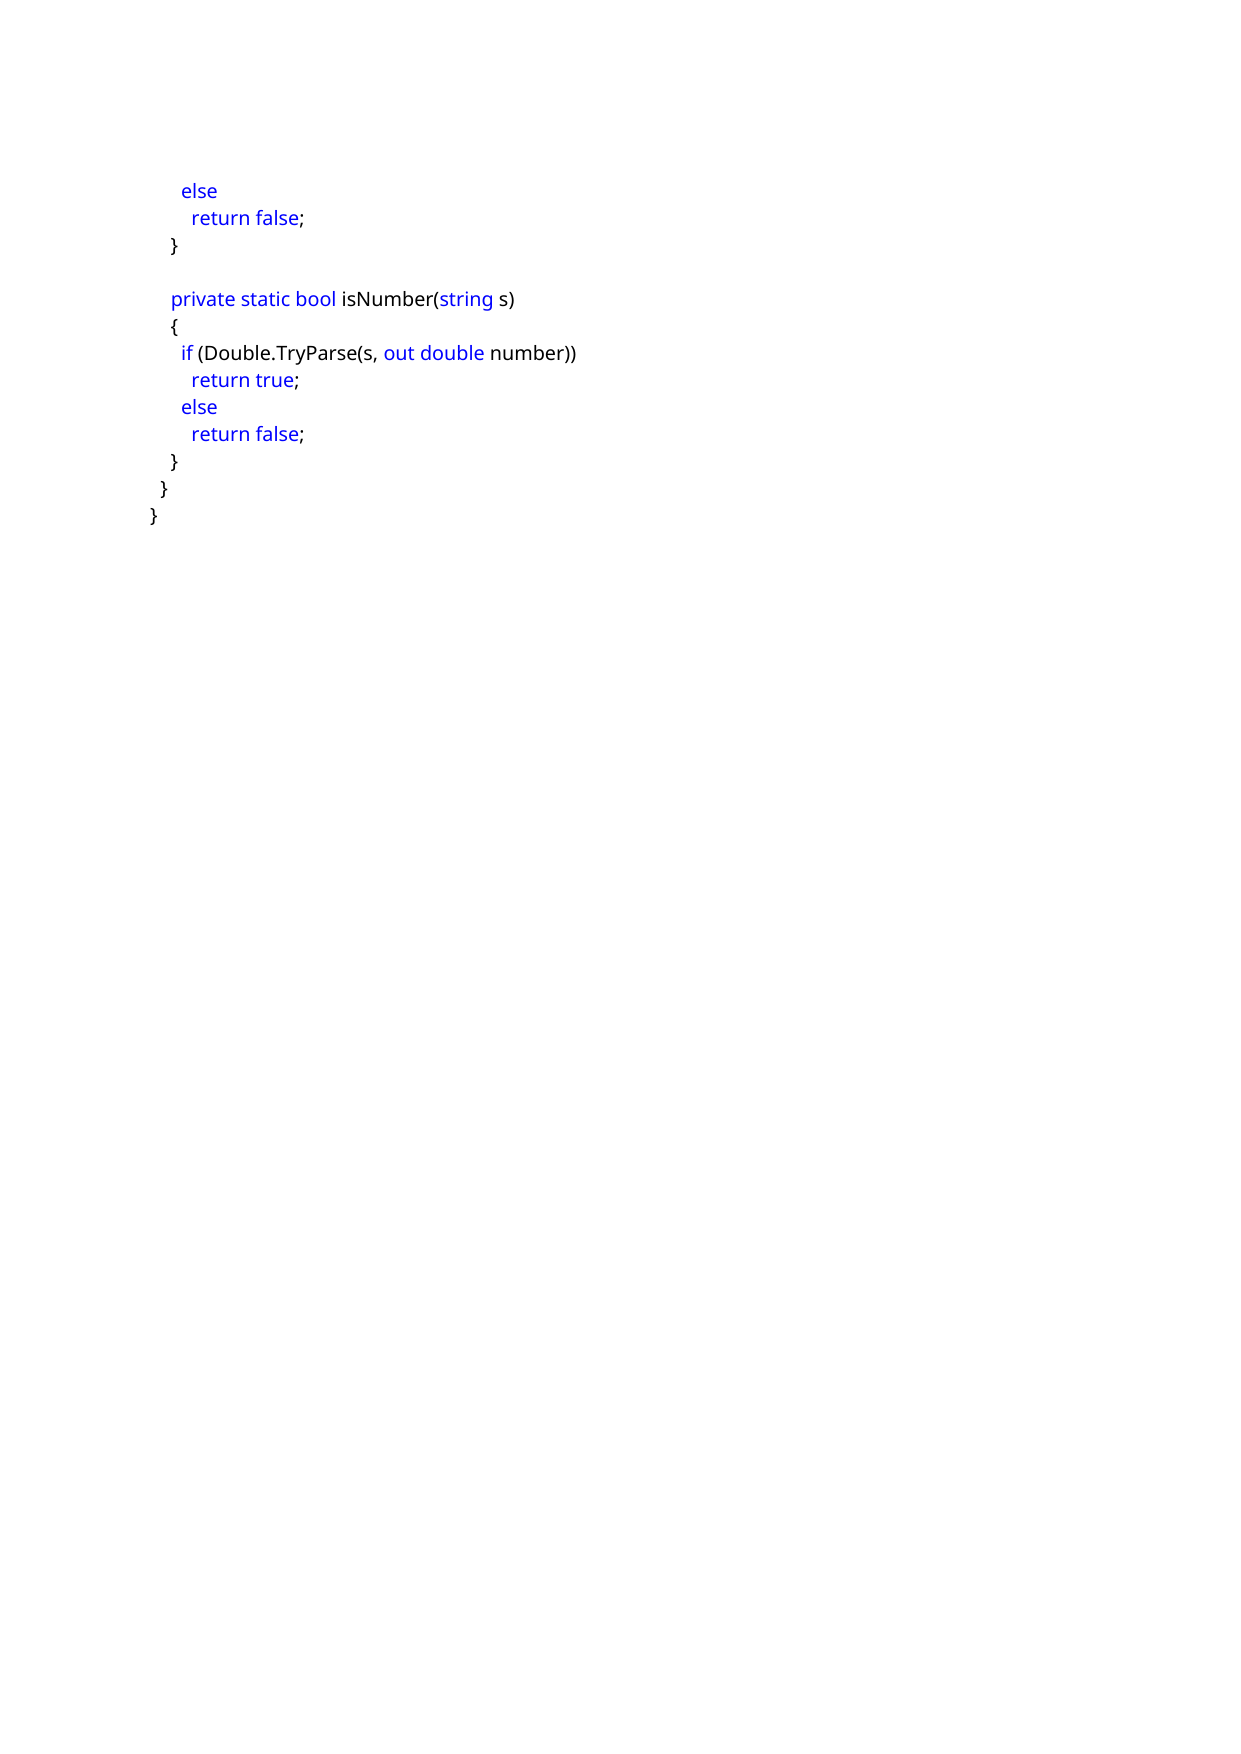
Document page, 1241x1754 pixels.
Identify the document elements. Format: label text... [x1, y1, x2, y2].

text } [150, 447, 1090, 474]
text if (Double.TryParse(s, out double number)) [150, 339, 1090, 366]
text else [150, 393, 1090, 420]
text } [150, 231, 1090, 258]
text } [150, 474, 1090, 501]
text return false; [150, 204, 1090, 231]
text return true; [150, 366, 1090, 393]
text return false; [150, 420, 1090, 447]
text else [150, 177, 1090, 204]
text { [150, 312, 1090, 339]
text private static bool isNumber(string s) [150, 285, 1090, 312]
text } [150, 501, 1090, 528]
